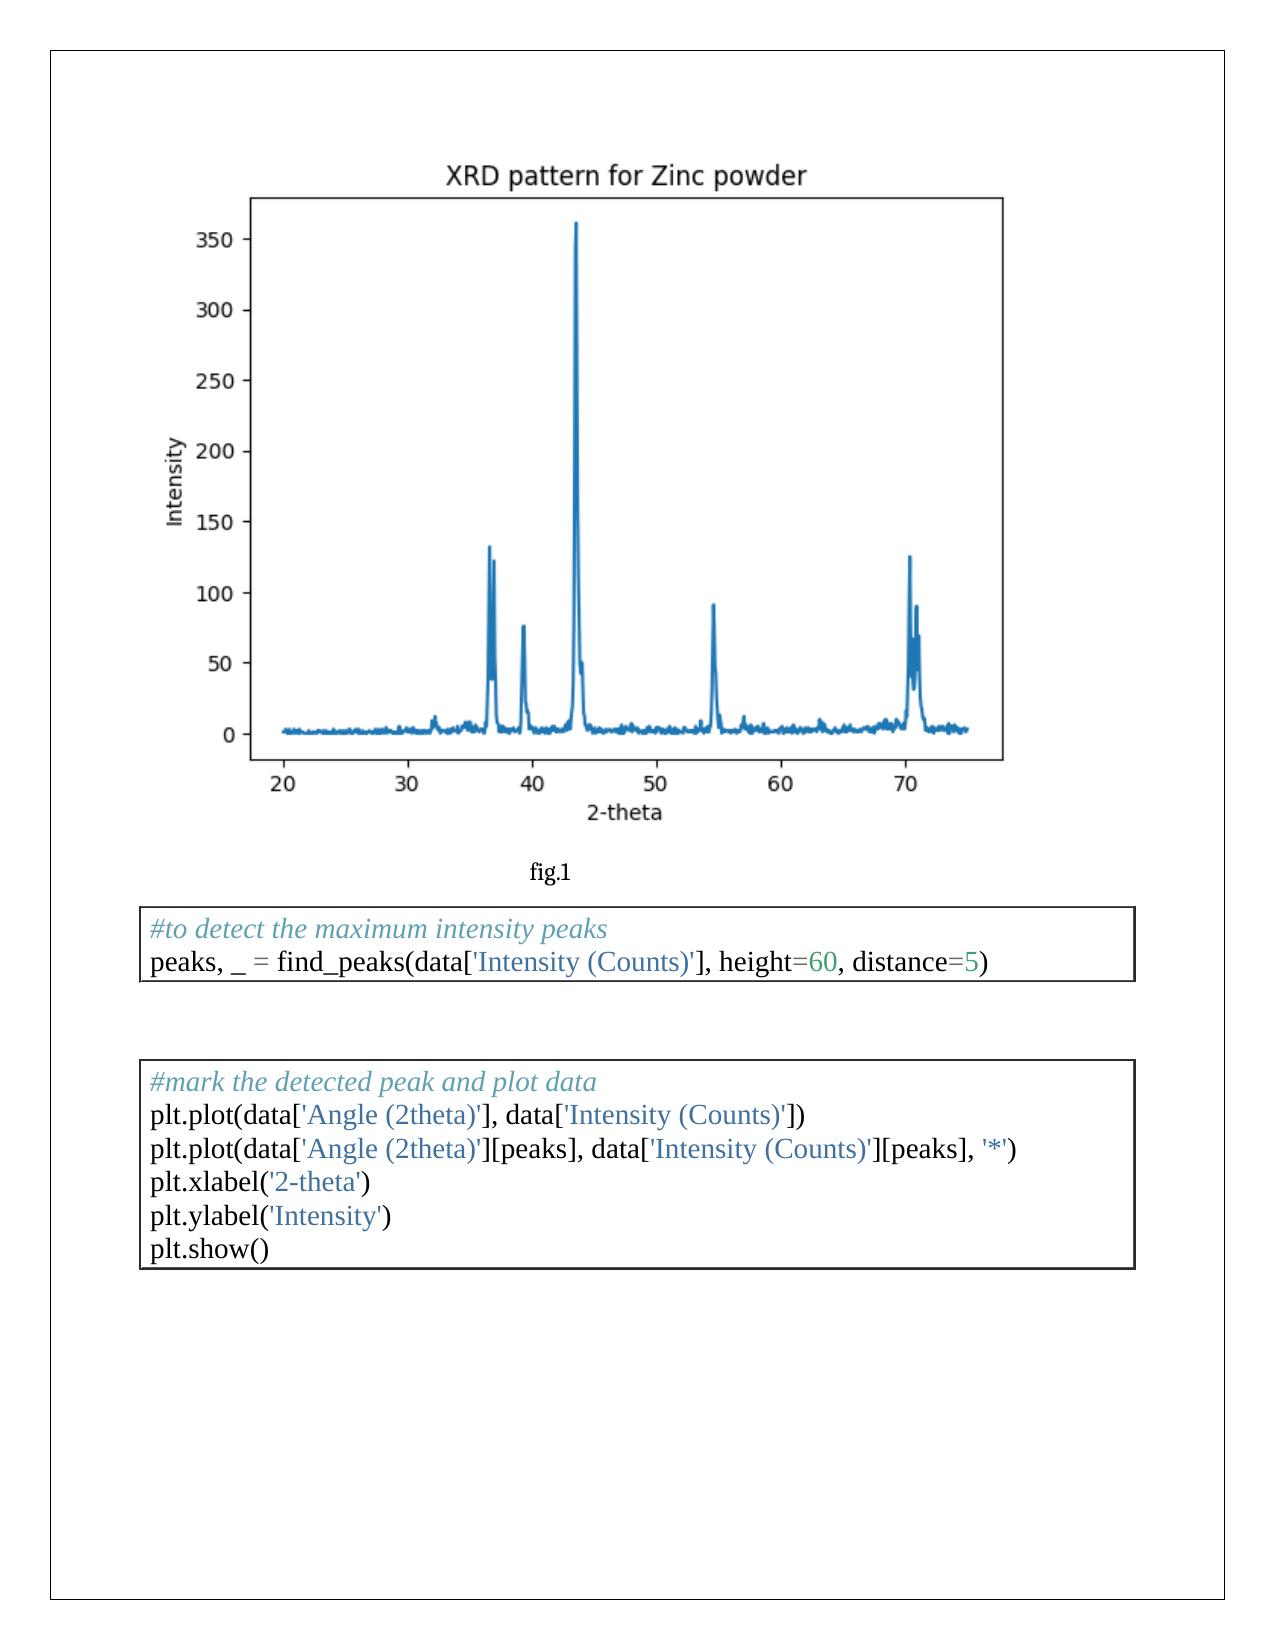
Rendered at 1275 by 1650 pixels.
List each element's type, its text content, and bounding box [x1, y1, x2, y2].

text fig.1 [150, 858, 1125, 887]
text #mark the detected peak and plot data plt.plot(data['Angle (2theta)'], data['Intensity (Counts)']) plt.plot(data['Angle (2theta)'][peaks], data['Intensity (Counts)'][peaks], '*') plt.xlabel('2-theta') plt.ylabel('Intensity') plt.show() [142, 1062, 1133, 1267]
text #to detect the maximum intensity peaks peaks, _ = find_peaks(data['Intensity (Counts)'], height=60, distance=5) [142, 909, 1133, 980]
picture [150, 150, 1016, 840]
